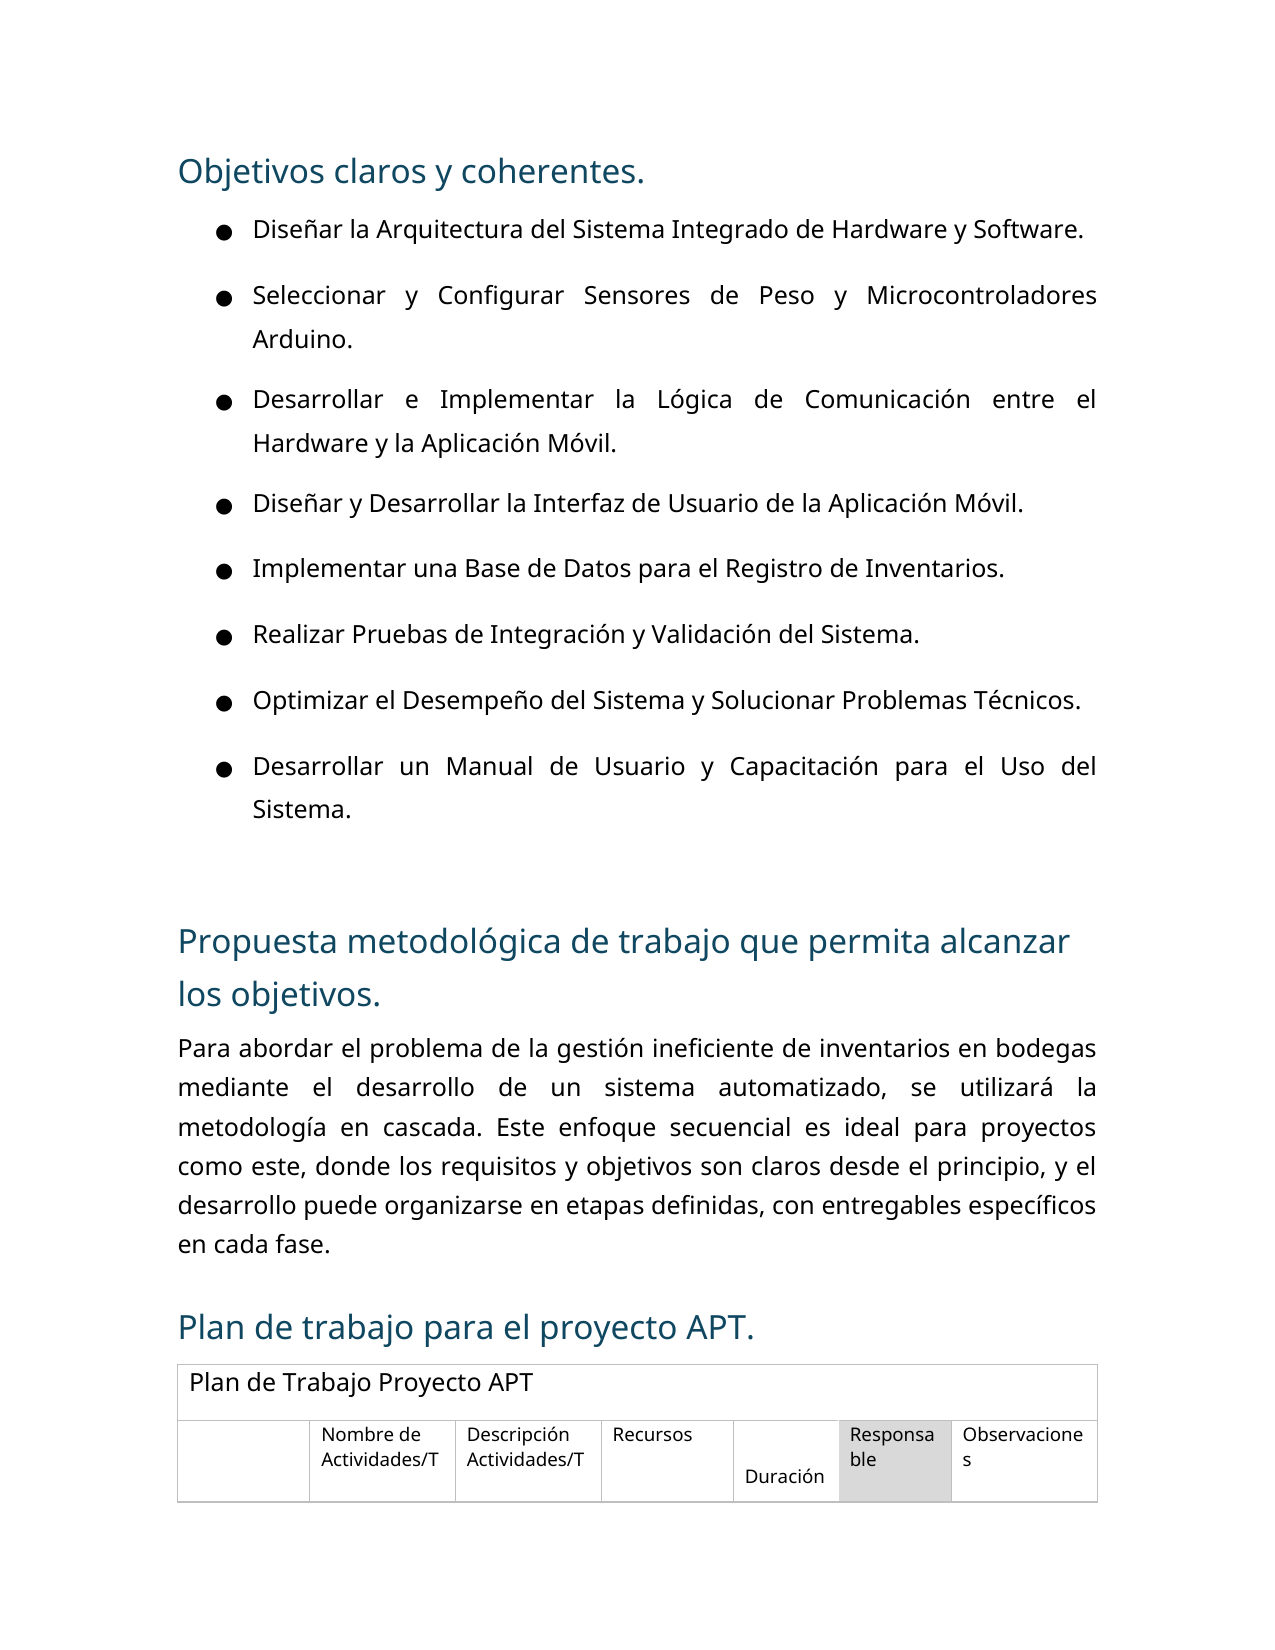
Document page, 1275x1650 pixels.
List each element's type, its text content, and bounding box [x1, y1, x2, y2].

list Diseñar la Arquitectura del Sistema Integrado de Hardware y Software. [215, 208, 1098, 251]
list Implementar una Base de Datos para el Registro de Inventarios. [215, 547, 1098, 589]
list Desarrollar e Implementar la Lógica de Comunicación entre el Hardware y la Aplicación Móvil. [215, 377, 1098, 459]
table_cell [178, 1421, 309, 1501]
text Para abordar el problema de la gestión ineficiente de inventarios en bodegas mediante el desarrollo de un sistema automatizado, se utilizará la metodología en cascada. Este enfoque secuencial es ideal para proyectos como este, donde los requisitos y objetivos son claros desde el principio, y el desarrollo puede organizarse en etapas definidas, con entregables específicos en cada fase. [177, 1031, 1098, 1261]
list Seleccionar y Configurar Sensores de Peso y Microcontroladores Arduino. [215, 274, 1098, 356]
subtitle Objetivos claros y coherentes. [177, 148, 1098, 193]
subtitle Propuesta metodológica de trabajo que permita alcanzar los objetivos. [177, 918, 1098, 1016]
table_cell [734, 1421, 838, 1501]
subtitle Plan de trabajo para el proyecto APT. [177, 1303, 1098, 1349]
list Optimizar el Desempeño del Sistema y Solucionar Problemas Técnicos. [215, 678, 1098, 721]
table_cell Observaciones [952, 1421, 1097, 1501]
list Desarrollar un Manual de Usuario y Capacitación para el Uso del Sistema. [215, 744, 1098, 826]
table_cell Recursos [602, 1421, 733, 1501]
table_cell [310, 1421, 455, 1501]
table_header Plan de Trabajo Proyecto APT [178, 1365, 1097, 1420]
table_cell Responsable [839, 1421, 951, 1501]
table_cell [456, 1421, 601, 1501]
list Diseñar y Desarrollar la Interfaz de Usuario de la Aplicación Móvil. [215, 481, 1098, 524]
list Realizar Pruebas de Integración y Validación del Sistema. [215, 613, 1098, 655]
